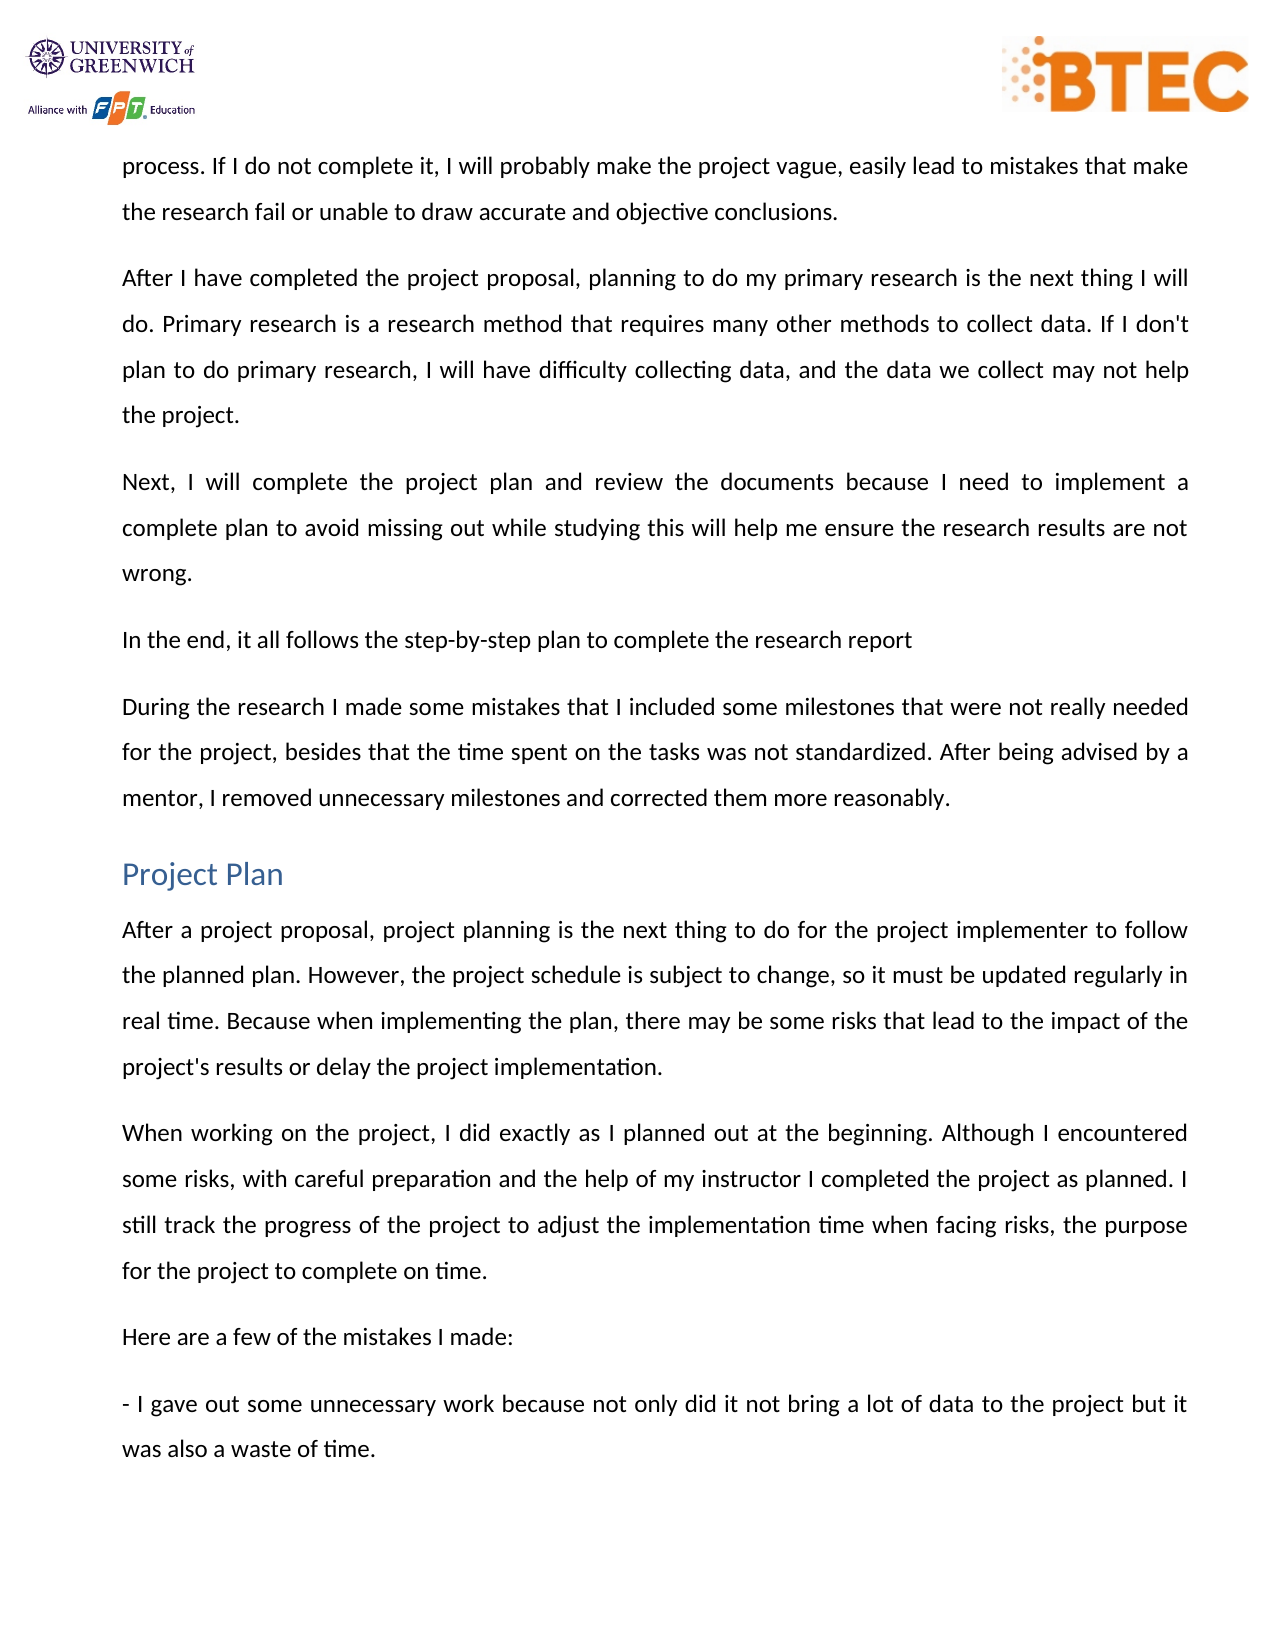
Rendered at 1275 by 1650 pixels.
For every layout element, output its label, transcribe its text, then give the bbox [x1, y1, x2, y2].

picture [14, 25, 207, 136]
text In the end, it all follows the step-by-step plan to complete the research report [122, 624, 1191, 654]
picture [1001, 36, 1249, 112]
text Next, I will complete the project plan and review the documents because I need to implement a complete plan to avoid missing out while studying this will help me ensure the research results are not wrong. [122, 466, 1191, 588]
text During the research I made some mistakes that I included some milestones that were not really needed for the project, besides that the time spent on the tasks was not standardized. After being advised by a mentor, I removed unnecessary milestones and corrected them more reasonably. [122, 691, 1191, 813]
text - I gave out some unnecessary work because not only did it not bring a lot of data to the project but it was also a waste of time. [122, 1388, 1191, 1464]
text Here are a few of the mistakes I made: [122, 1321, 1191, 1352]
subtitle Project Plan [122, 853, 1191, 893]
text After a project proposal, project planning is the next thing to do for the project implementer to follow the planned plan. However, the project schedule is subject to change, so it must be updated regularly in real time. Because when implementing the plan, there may be some risks that lead to the impact of the project's results or delay the project implementation. [122, 914, 1191, 1082]
text When working on the project, I did exactly as I planned out at the beginning. Although I encountered some risks, with careful preparation and the help of my instructor I completed the project as planned. I still track the progress of the project to adjust the implementation time when facing risks, the purpose for the project to complete on time. [122, 1118, 1191, 1285]
text After I have completed the project proposal, planning to do my primary research is the next thing I will do. Primary research is a research method that requires many other methods to collect data. If I don't plan to do primary research, I will have difficulty collecting data, and the data we collect may not help the project. [122, 262, 1191, 430]
